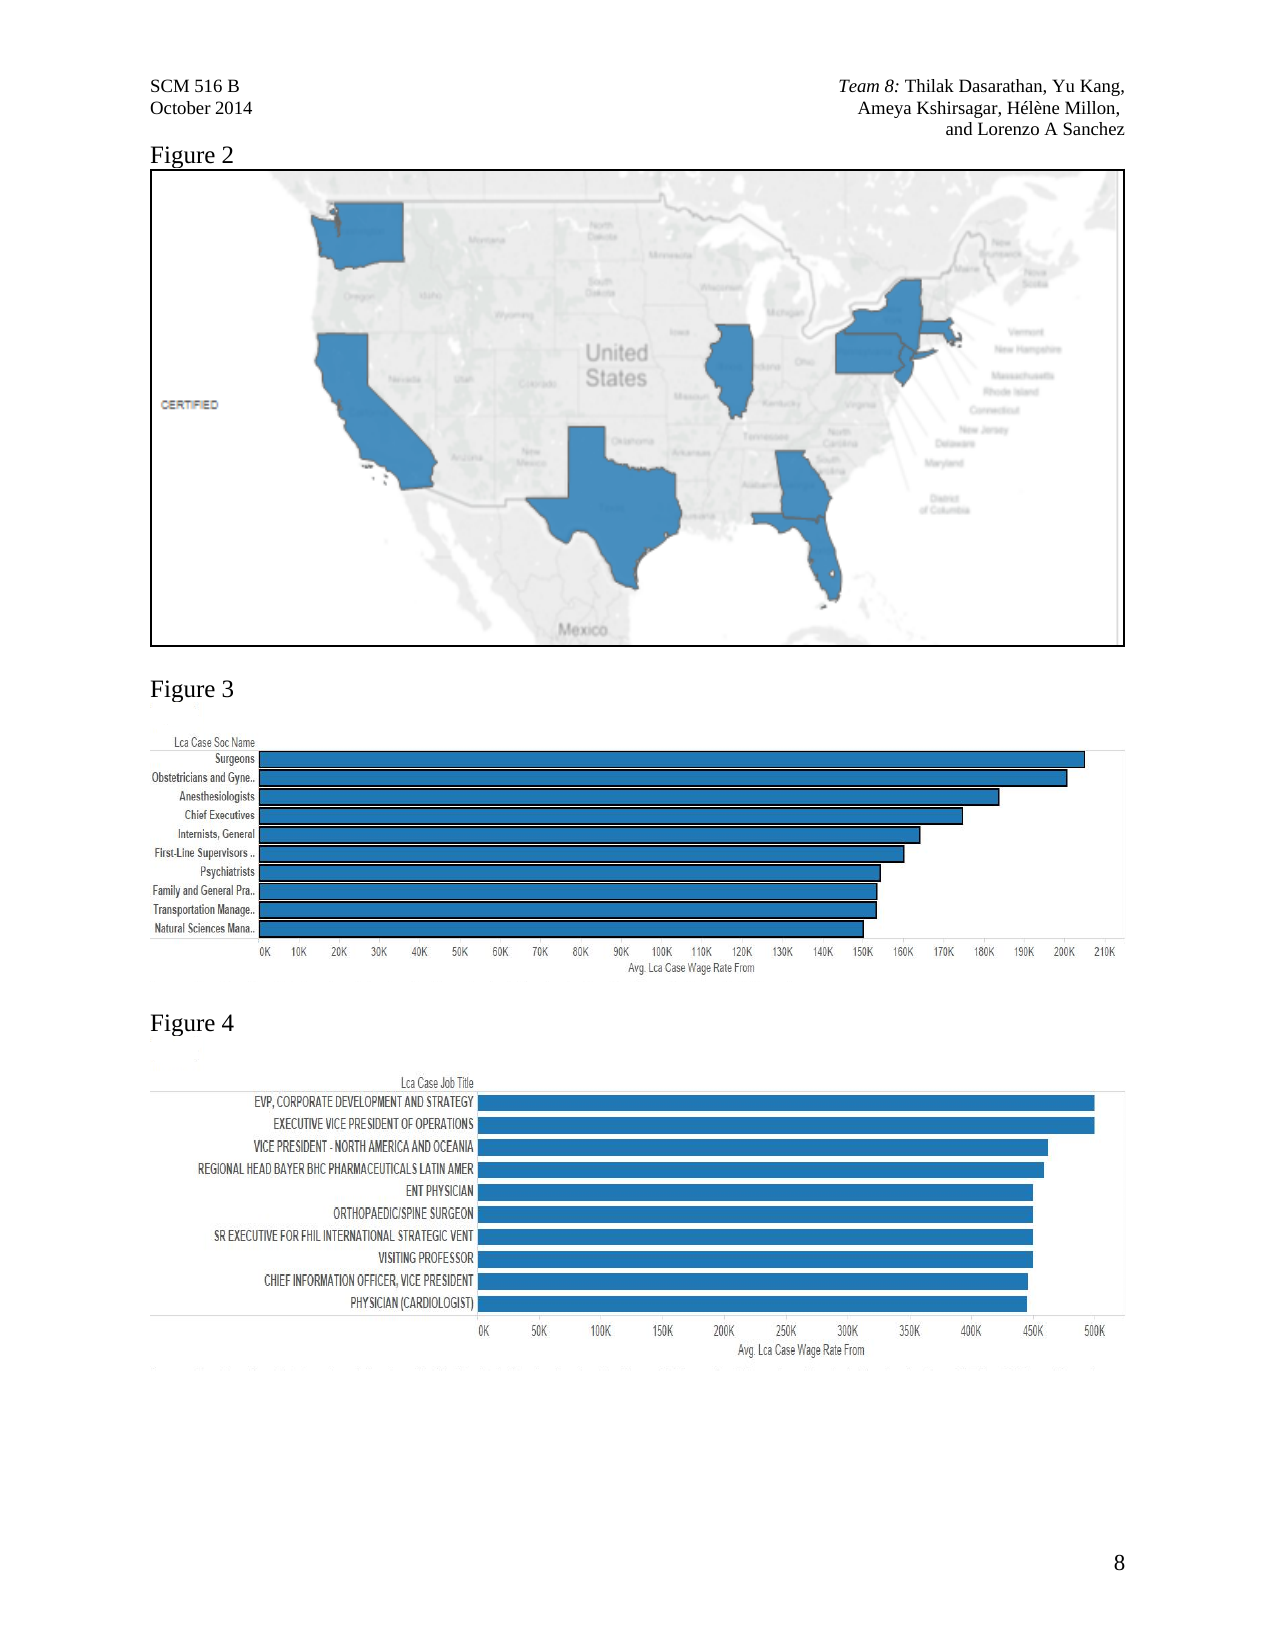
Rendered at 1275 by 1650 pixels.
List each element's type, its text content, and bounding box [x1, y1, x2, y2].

picture [150, 702, 1125, 982]
text Figure 2 [150, 140, 1125, 169]
picture [152, 171, 1123, 645]
text Figure 3 [150, 674, 1125, 702]
picture [150, 1036, 1125, 1371]
text Figure 4 [150, 1008, 1125, 1036]
